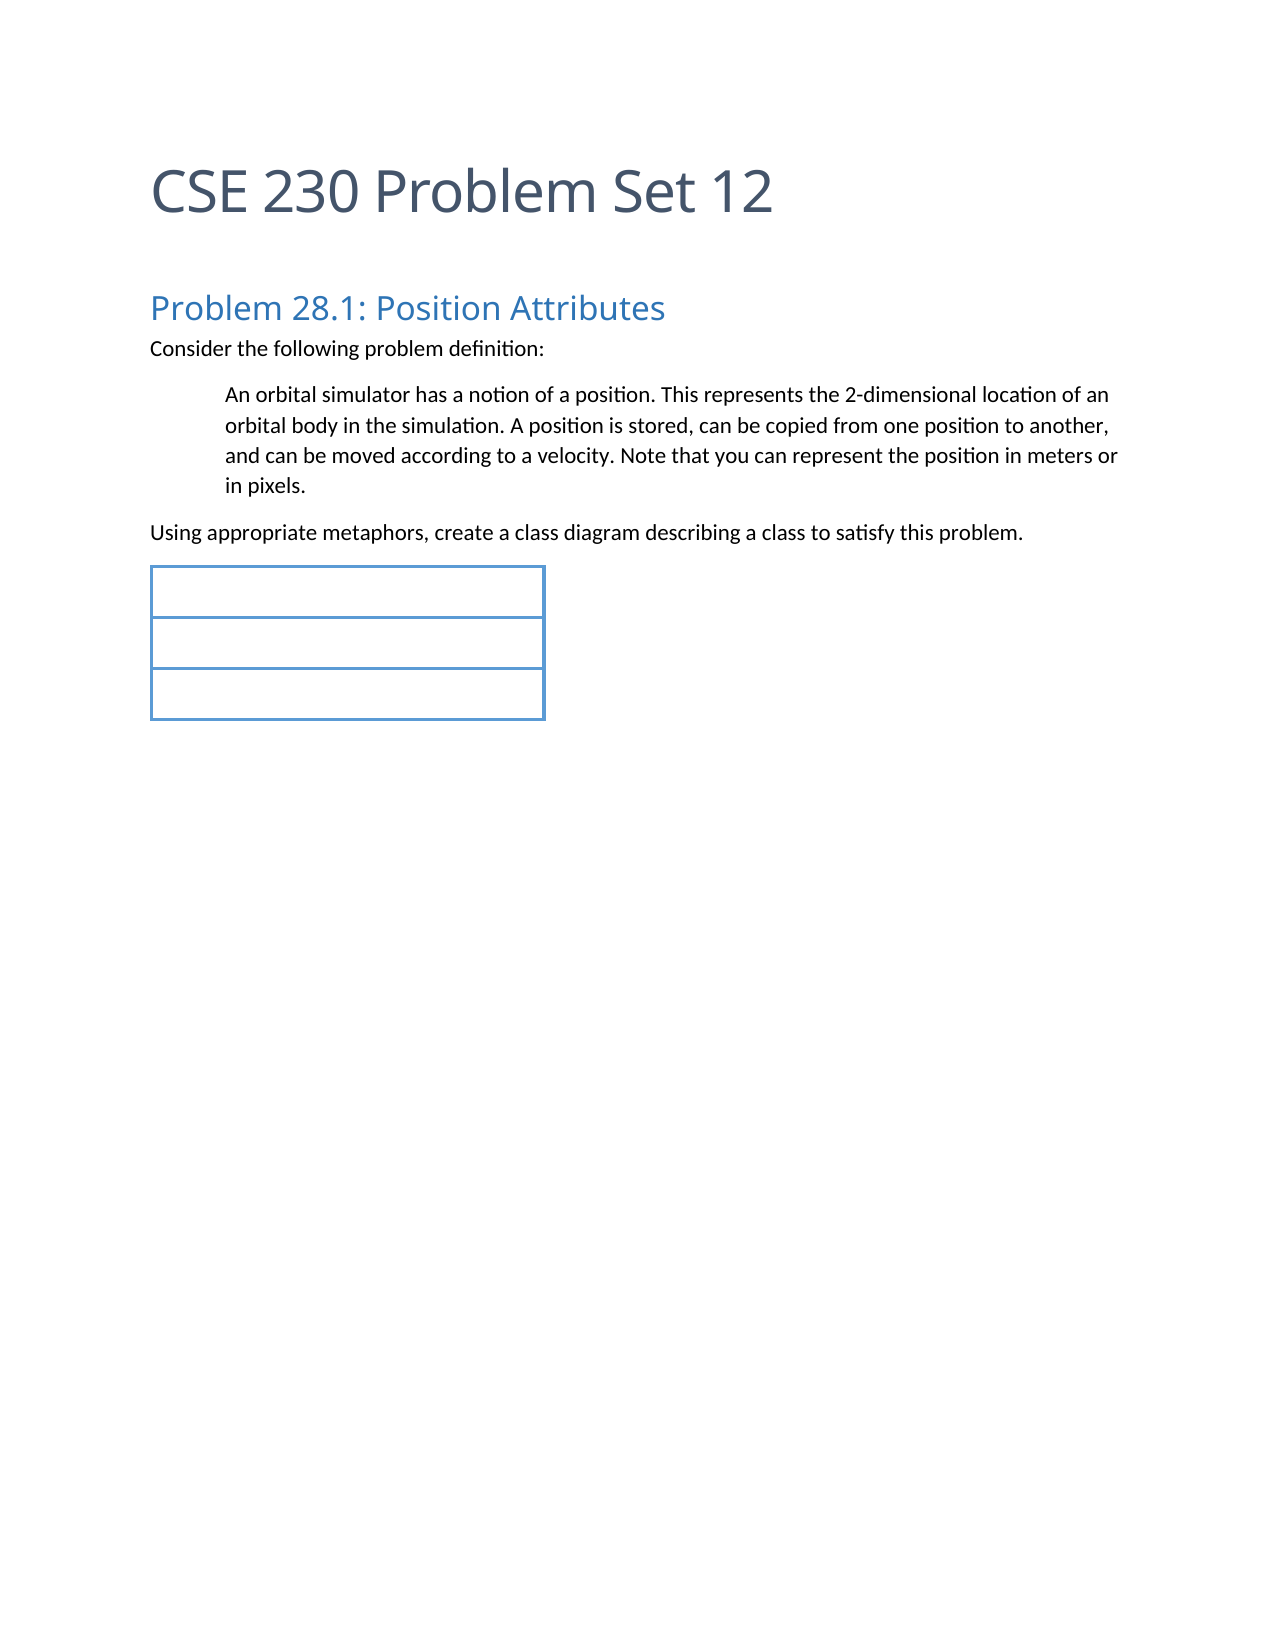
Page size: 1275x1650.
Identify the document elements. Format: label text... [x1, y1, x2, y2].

table_header [153, 568, 542, 616]
table_cell [153, 670, 542, 717]
text Using appropriate metaphors, create a class diagram describing a class to satisfy this problem. [150, 518, 1125, 546]
subtitle Problem 28.1: Position Attributes [150, 285, 1125, 330]
table_cell [153, 619, 542, 667]
text Consider the following problem definition: [150, 334, 1125, 362]
text An orbital simulator has a notion of a position. This represents the 2-dimensional location of an orbital body in the simulation. A position is stored, can be copied from one position to another, and can be moved according to a velocity. Note that you can represent the position in meters or in pixels. [225, 381, 1125, 499]
title CSE 230 Problem Set 12 [150, 150, 1125, 229]
